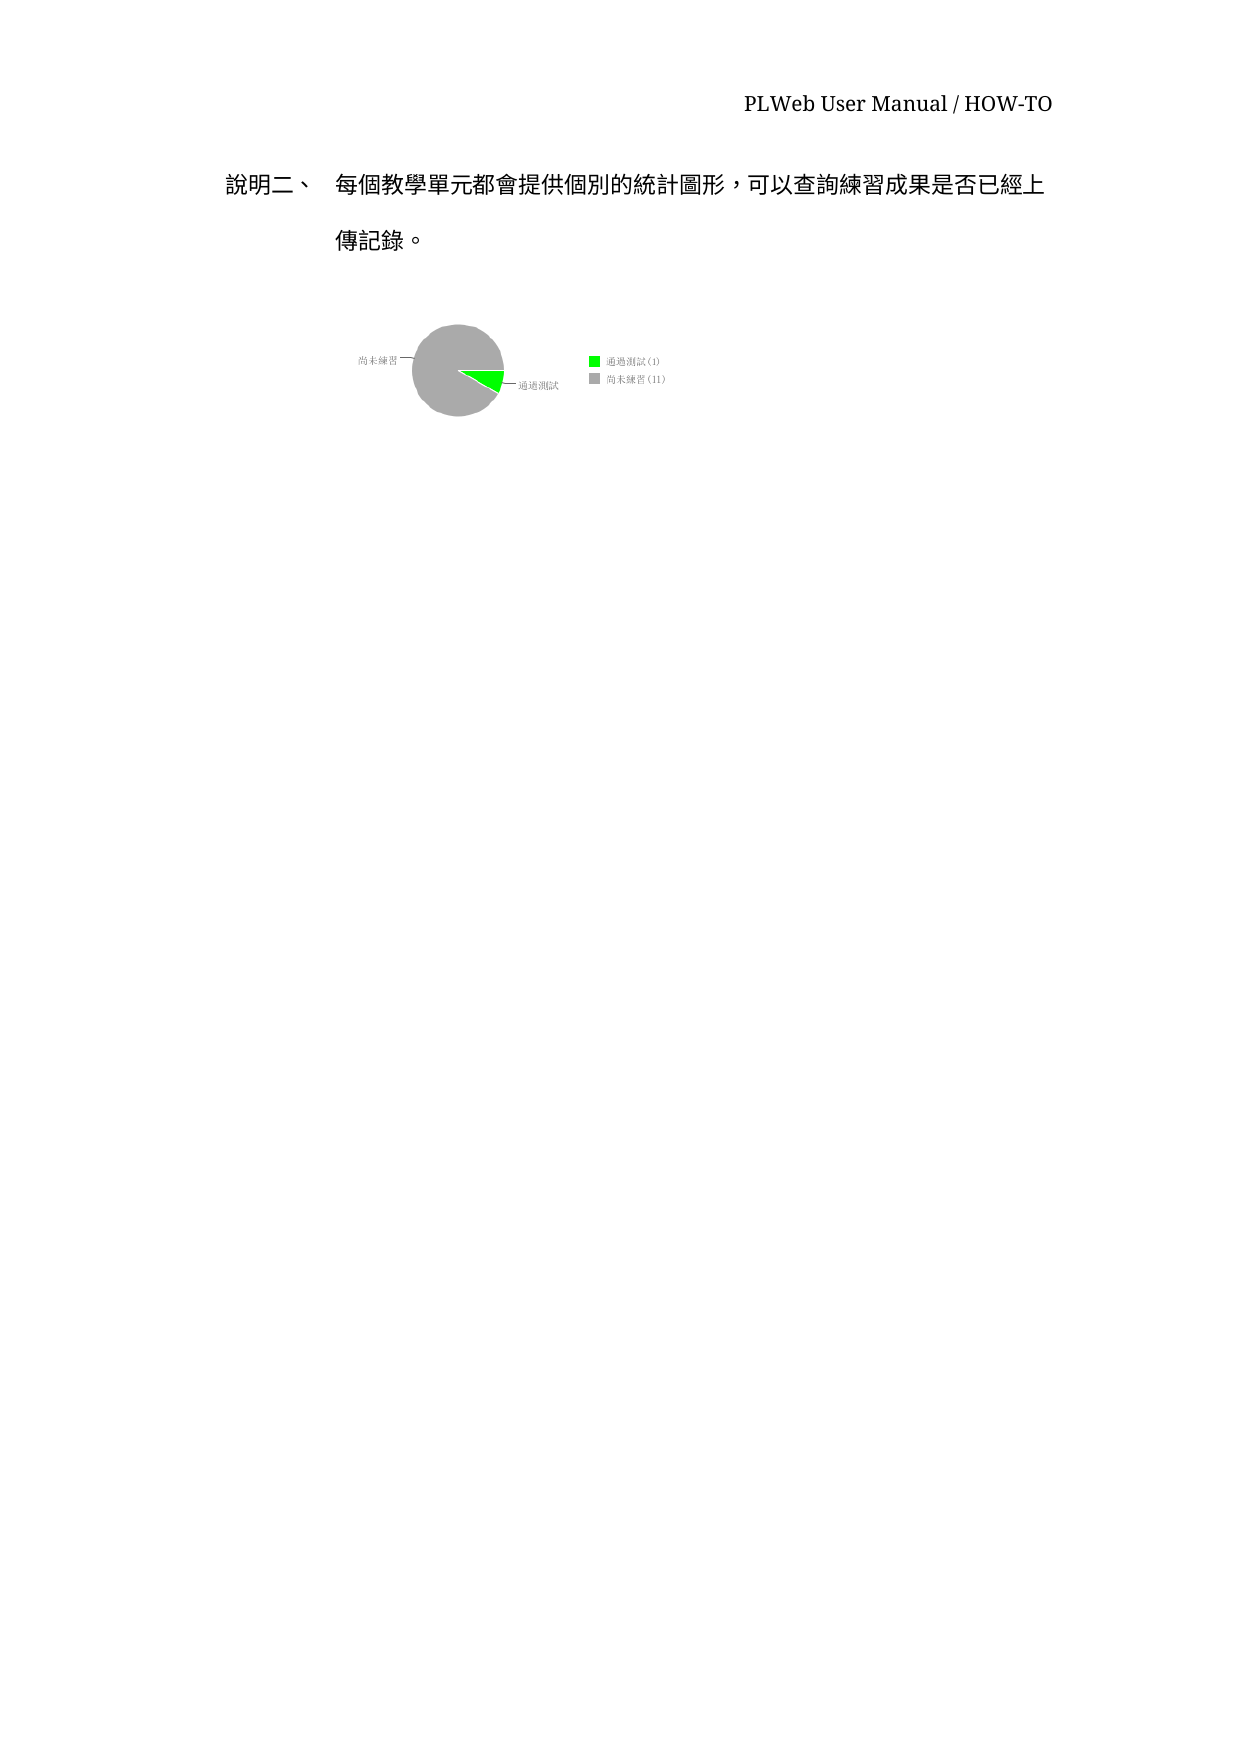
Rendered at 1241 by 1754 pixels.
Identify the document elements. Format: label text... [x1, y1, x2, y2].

picture [335, 314, 667, 425]
list 每個教學單元都會提供個別的統計圖形，可以查詢練習成果是否已經上傳記錄。 [225, 164, 1053, 427]
